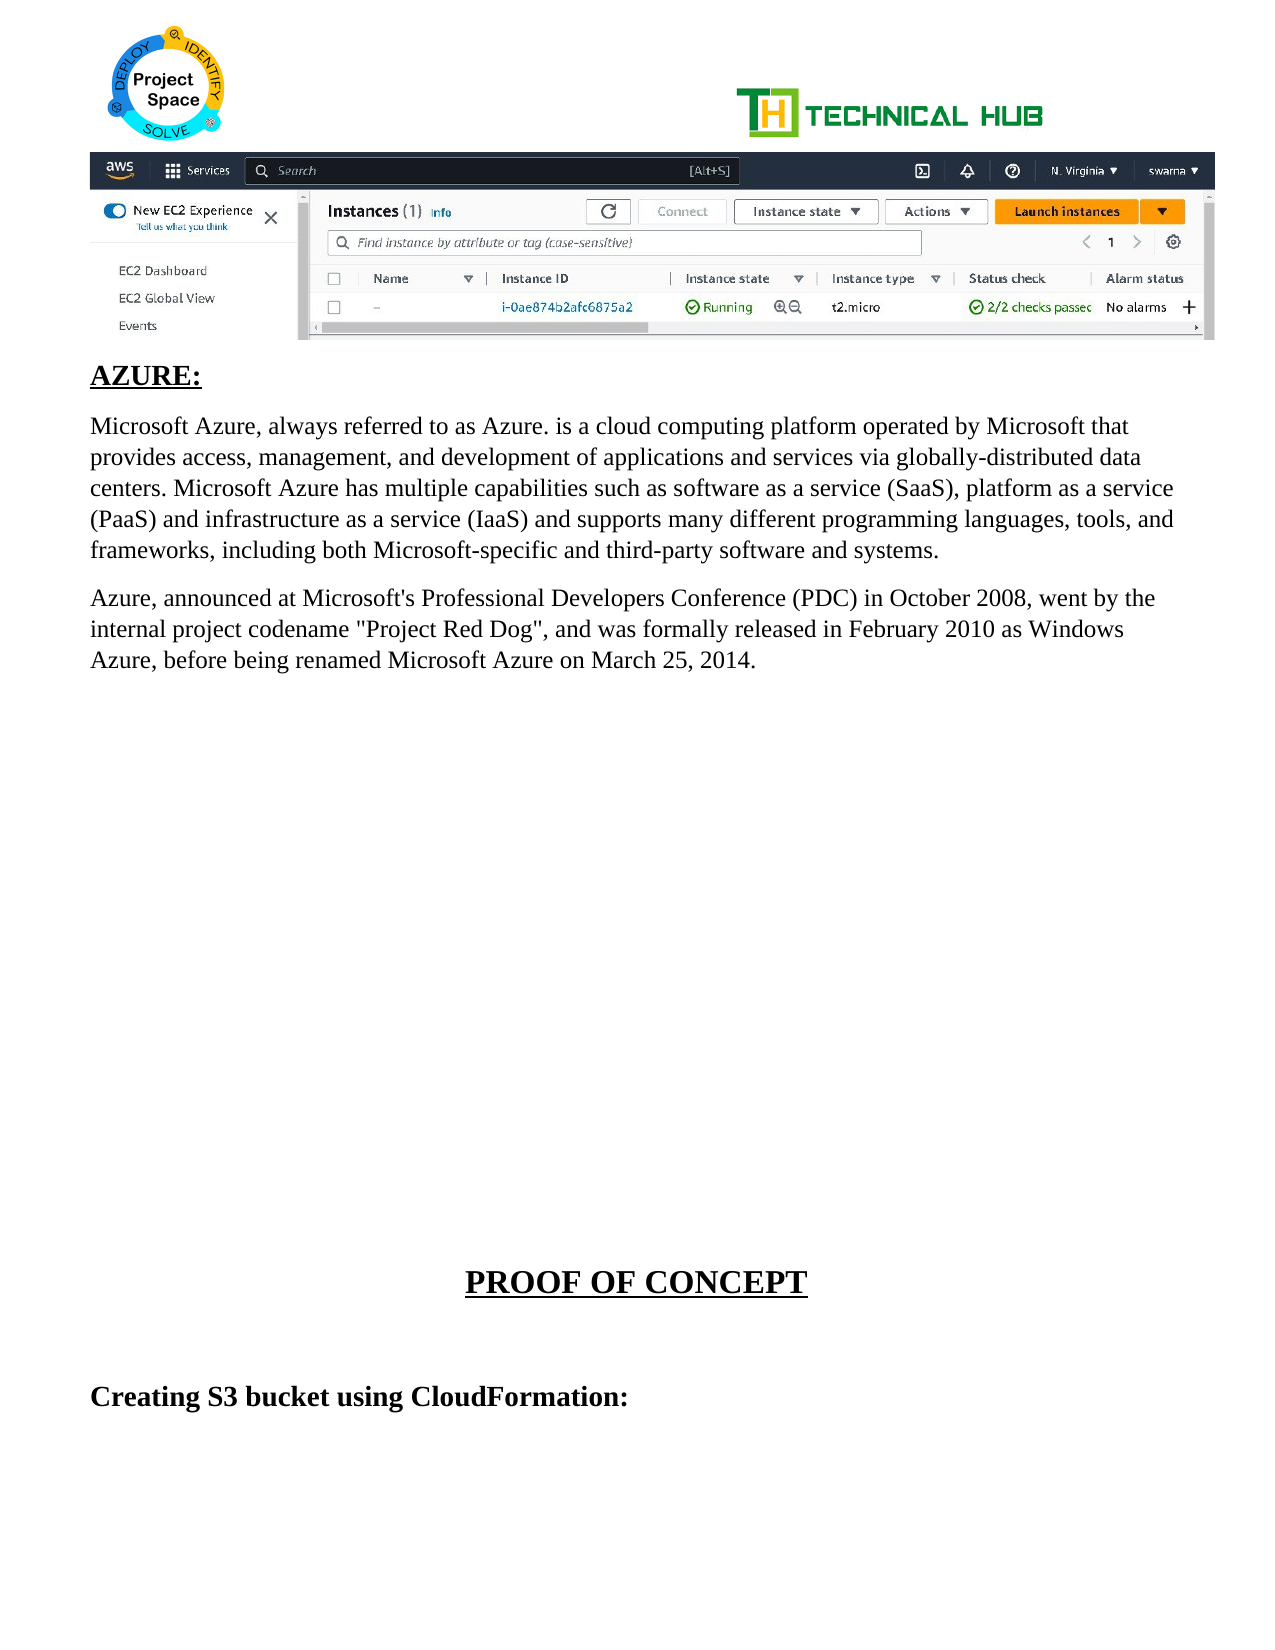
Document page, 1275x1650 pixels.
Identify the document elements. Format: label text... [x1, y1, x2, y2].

text Creating S3 bucket using CloudFormation: [90, 1379, 1182, 1412]
text AZURE: [90, 358, 1182, 392]
picture [75, 23, 1215, 340]
text Azure, announced at Microsoft's Professional Developers Conference (PDC) in October 2008, went by the internal project codename "Project Red Dog", and was formally released in February 2010 as Windows Azure, before being renamed Microsoft Azure on March 25, 2014. [90, 583, 1182, 674]
text PROOF OF CONCEPT [90, 1263, 1182, 1301]
text Microsoft Azure, always referred to as Azure. is a cloud computing platform operated by Microsoft that provides access, management, and development of applications and services via globally-distributed data centers. Microsoft Azure has multiple capabilities such as software as a service (SaaS), platform as a service (PaaS) and infrastructure as a service (IaaS) and supports many different programming languages, tools, and frameworks, including both Microsoft-specific and third-party software and systems. [90, 411, 1182, 564]
